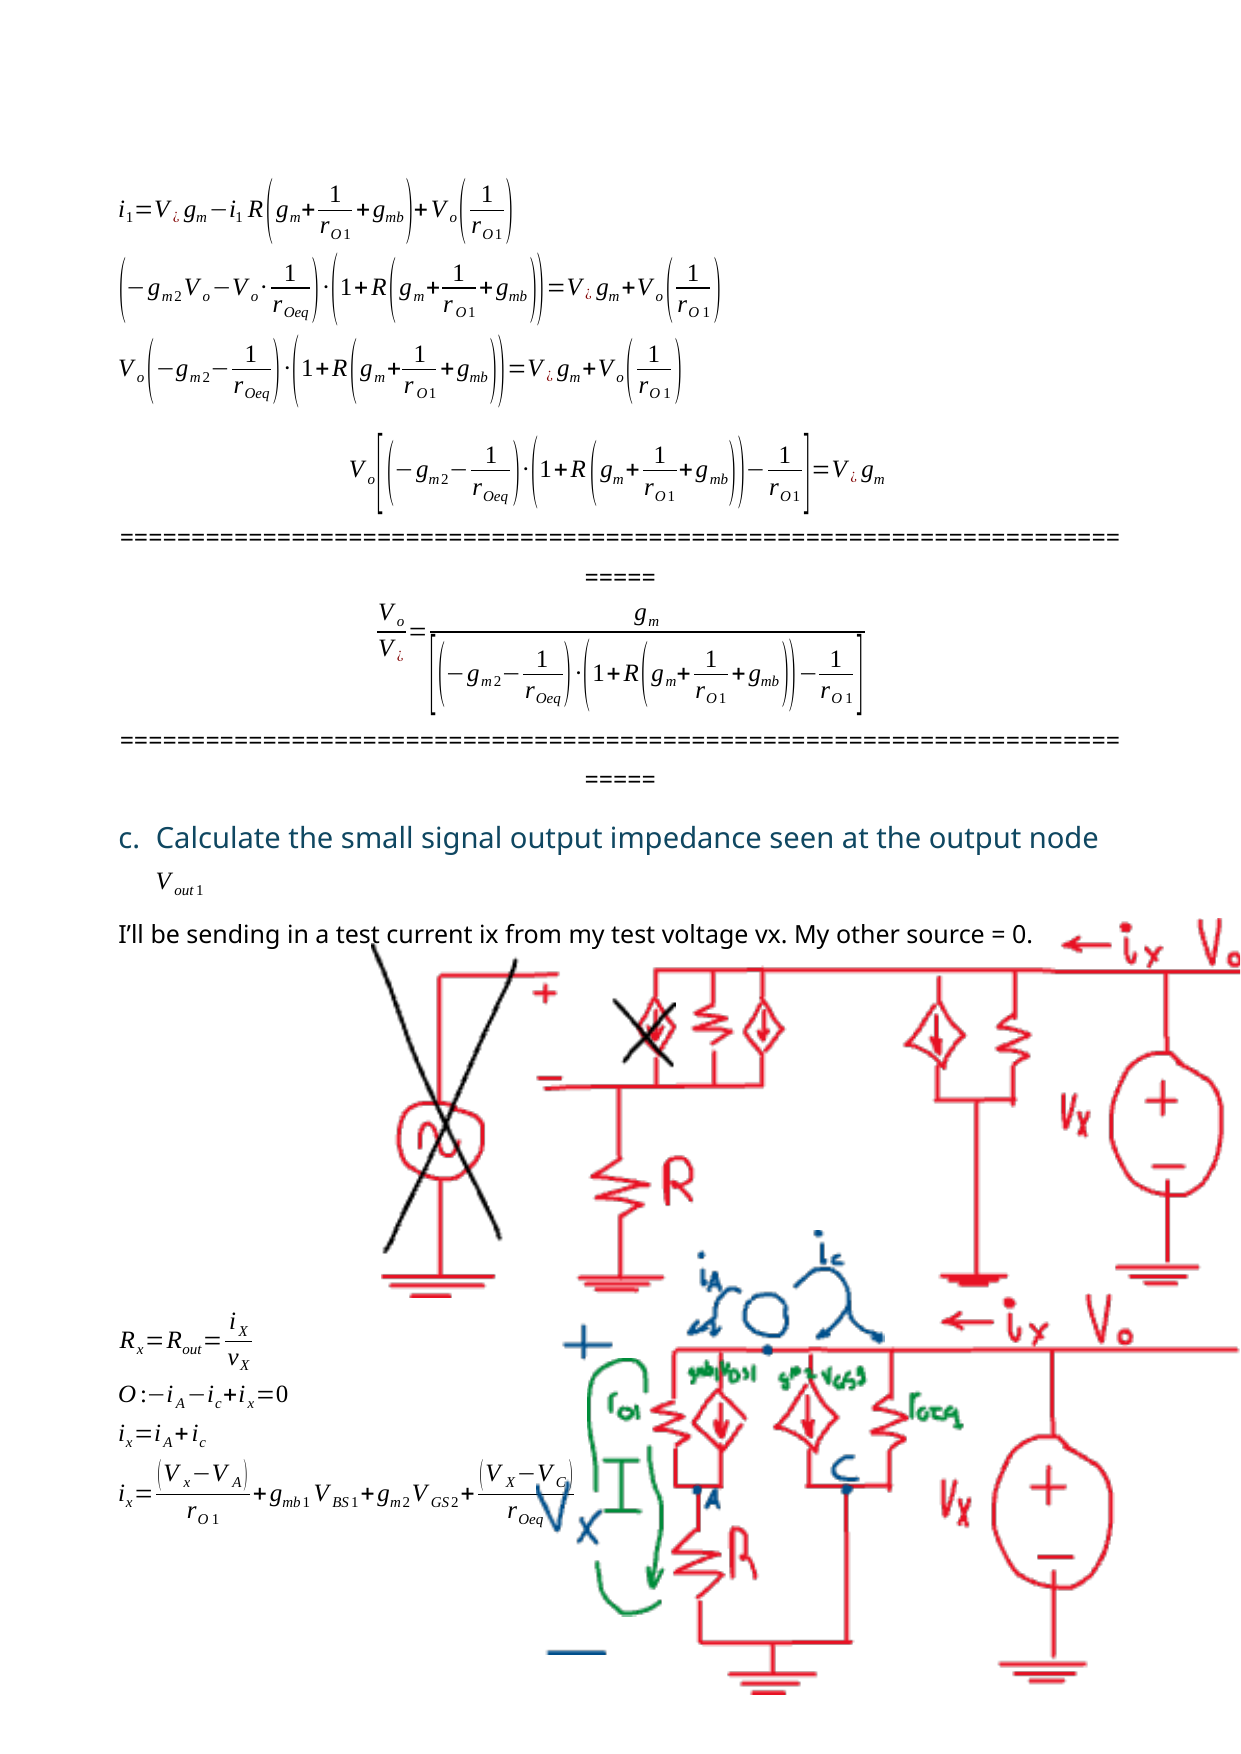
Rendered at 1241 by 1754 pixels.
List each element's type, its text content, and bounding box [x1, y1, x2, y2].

picture [371, 918, 1241, 1695]
text =========================================================================== =========================================================================== [118, 431, 1122, 796]
subtitle Calculate the small signal output impedance seen at the output node [118, 817, 1122, 903]
text I’ll be sending in a test current ix from my test voltage vx. My other source = 0. [118, 917, 1122, 951]
